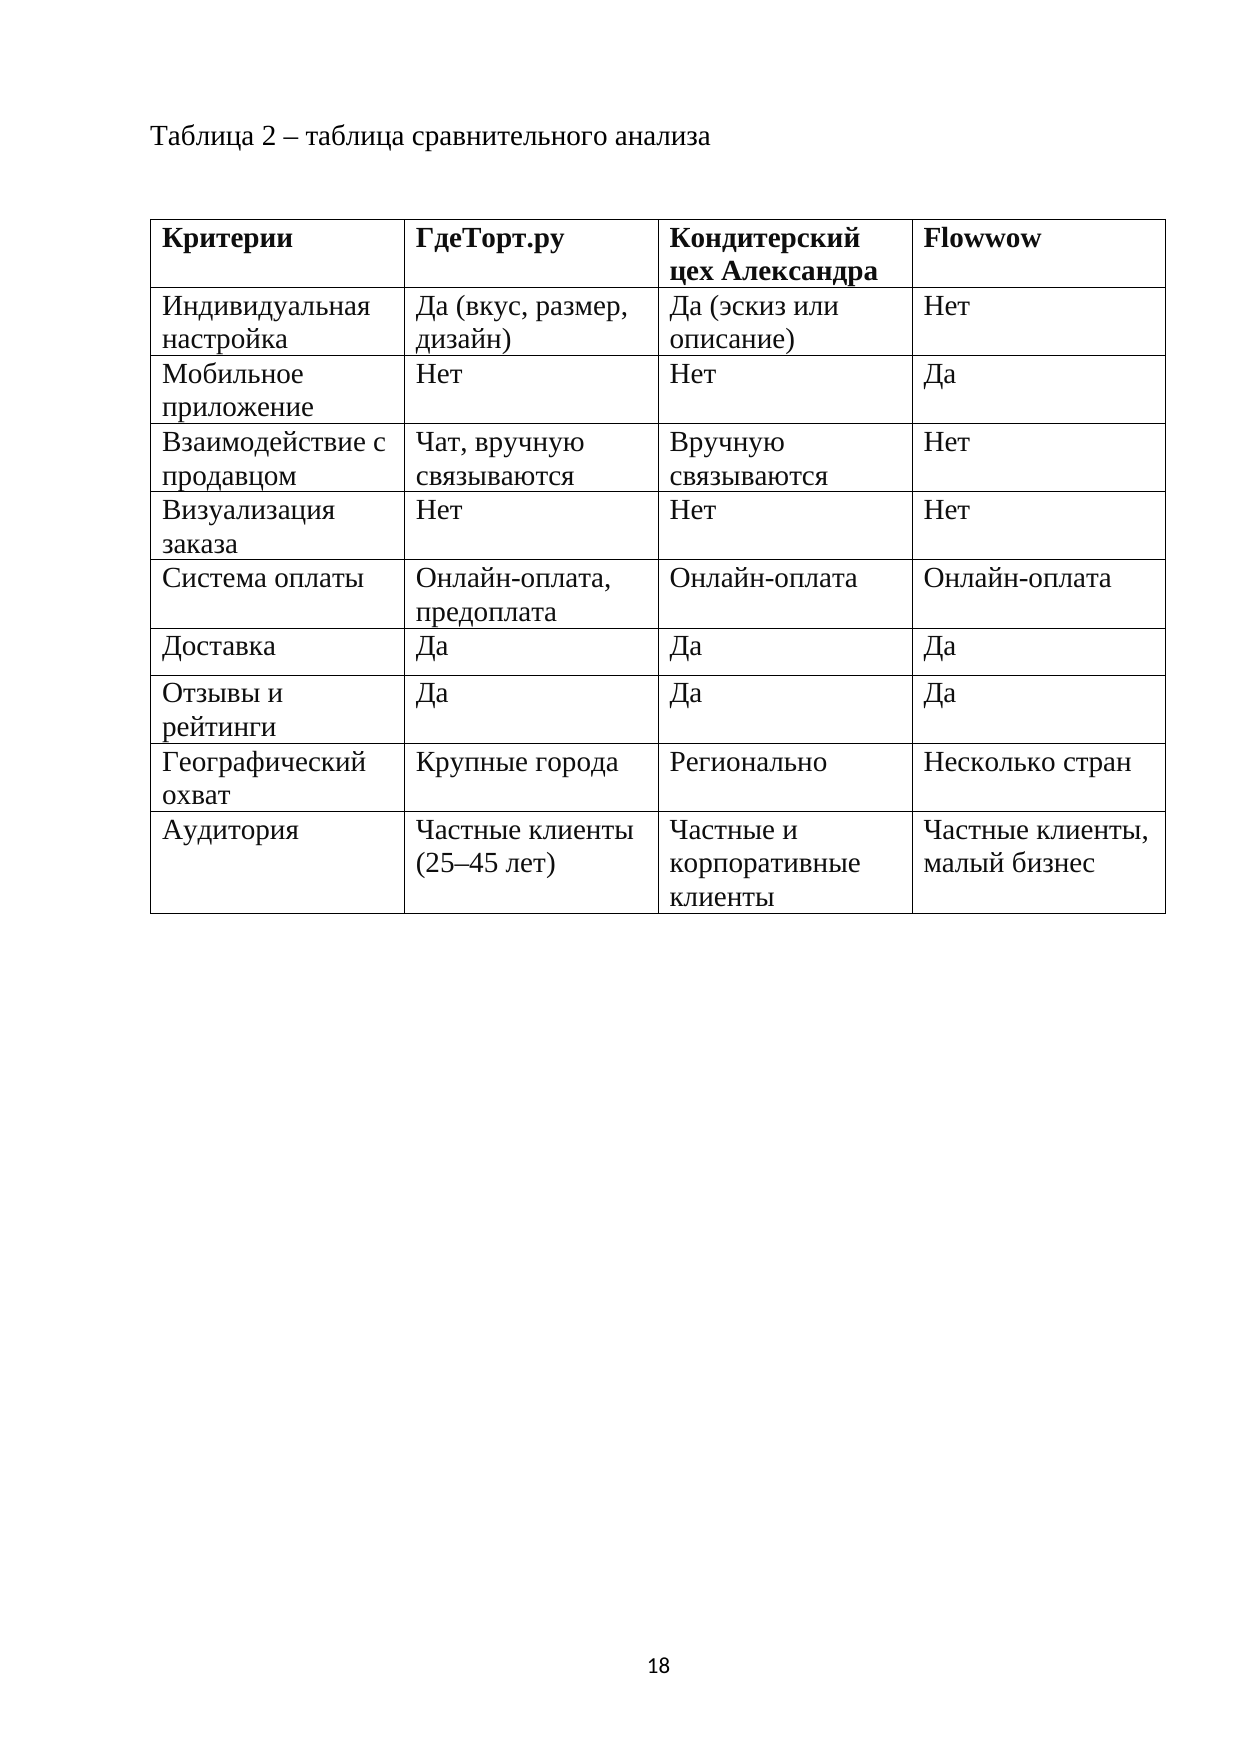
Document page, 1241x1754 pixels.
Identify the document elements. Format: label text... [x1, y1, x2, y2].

table_cell Регионально [659, 744, 912, 811]
table_cell Крупные города [405, 744, 658, 811]
table_cell Доставка [151, 629, 404, 674]
table_header Критерии [151, 220, 404, 287]
table_cell Да [405, 629, 658, 674]
table_header Кондитерский цех Александра [659, 220, 912, 287]
table_cell Нет [405, 356, 658, 423]
table_cell Нет [913, 492, 1165, 559]
table_cell Да [913, 629, 1165, 674]
table_cell Да [659, 629, 912, 674]
table_cell Аудитория [151, 812, 404, 912]
table_cell Онлайн-оплата, предоплата [405, 560, 658, 627]
table_cell Вручную связываются [659, 424, 912, 491]
table_cell Система оплаты [151, 560, 404, 627]
table_cell Онлайн-оплата [913, 560, 1165, 627]
table_cell Нет [913, 288, 1165, 355]
table_cell Чат, вручную связываются [405, 424, 658, 491]
table_header ГдеТорт.ру [405, 220, 658, 287]
table_cell Частные и корпоративные клиенты [659, 812, 912, 912]
table_cell Да [913, 356, 1165, 423]
text Таблица 2 – таблица сравнительного анализа [150, 118, 1166, 152]
table_cell Онлайн-оплата [659, 560, 912, 627]
table_cell Нет [405, 492, 658, 559]
table_cell Отзывы и рейтинги [151, 676, 404, 743]
table_cell Взаимодействие с продавцом [151, 424, 404, 491]
table_cell Нет [659, 356, 912, 423]
table_cell Несколько стран [913, 744, 1165, 811]
table_cell Мобильное приложение [151, 356, 404, 423]
table_cell Да [405, 676, 658, 743]
table_cell Индивидуальная настройка [151, 288, 404, 355]
table_cell Нет [659, 492, 912, 559]
table_cell Визуализация заказа [151, 492, 404, 559]
table_header Flowwow [913, 220, 1165, 287]
table_cell Нет [913, 424, 1165, 491]
table_cell Частные клиенты, малый бизнес [913, 812, 1165, 912]
table_cell Географический охват [151, 744, 404, 811]
table_cell Да [659, 676, 912, 743]
table_cell Да (эскиз или описание) [659, 288, 912, 355]
table_cell Частные клиенты (25–45 лет) [405, 812, 658, 912]
table_cell Да (вкус, размер, дизайн) [405, 288, 658, 355]
table_cell Да [913, 676, 1165, 743]
